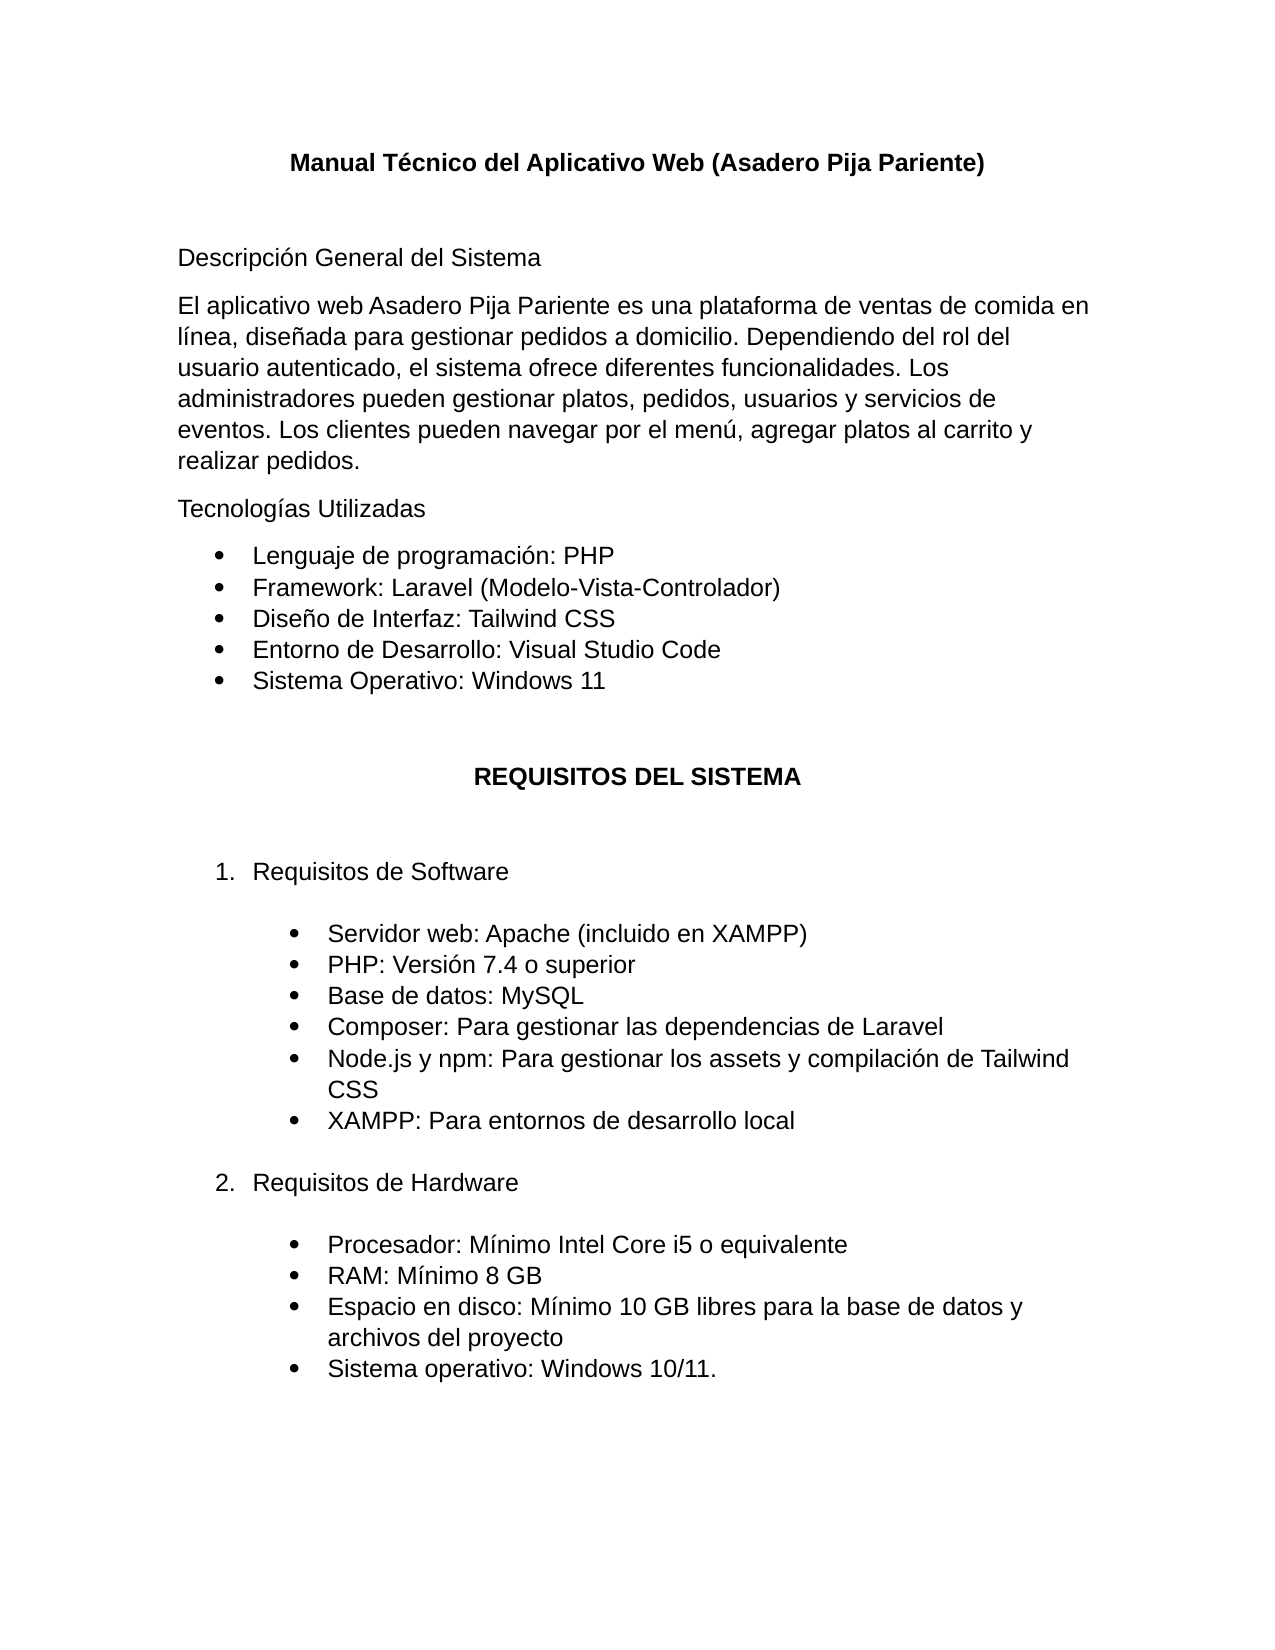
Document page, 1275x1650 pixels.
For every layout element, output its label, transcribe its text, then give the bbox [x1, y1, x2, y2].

list XAMPP: Para entornos de desarrollo local [290, 1106, 1098, 1134]
list Espacio en disco: Mínimo 10 GB libres para la base de datos y archivos del proyecto [290, 1292, 1098, 1352]
text Manual Técnico del Aplicativo Web (Asadero Pija Pariente) [177, 148, 1098, 176]
text Tecnologías Utilizadas [177, 494, 1098, 522]
text REQUISITOS DEL SISTEMA [177, 761, 1098, 790]
list Node.js y npm: Para gestionar los assets y compilación de Tailwind CSS [290, 1043, 1098, 1103]
list Lenguaje de programación: PHP [215, 541, 1098, 570]
list Requisitos de Hardware [215, 1168, 1098, 1197]
text El aplicativo web Asadero Pija Pariente es una plataforma de ventas de comida en línea, diseñada para gestionar pedidos a domicilio. Dependiendo del rol del usuario autenticado, el sistema ofrece diferentes funcionalidades. Los administradores pueden gestionar platos, pedidos, usuarios y servicios de eventos. Los clientes pueden navegar por el menú, agregar platos al carrito y realizar pedidos. [177, 291, 1098, 475]
list Entorno de Desarrollo: Visual Studio Code [215, 635, 1098, 664]
list Composer: Para gestionar las dependencias de Laravel [290, 1012, 1098, 1041]
list RAM: Mínimo 8 GB [290, 1261, 1098, 1290]
list PHP: Versión 7.4 o superior [290, 950, 1098, 979]
list Base de datos: MySQL [290, 981, 1098, 1010]
list Framework: Laravel (Modelo-Vista-Controlador) [215, 572, 1098, 601]
list Servidor web: Apache (incluido en XAMPP) [290, 919, 1098, 948]
list Sistema Operativo: Windows 11 [215, 666, 1098, 695]
list Procesador: Mínimo Intel Core i5 o equivalente [290, 1230, 1098, 1259]
list Requisitos de Software [215, 857, 1098, 886]
list Sistema operativo: Windows 10/11. [290, 1354, 1098, 1383]
list Diseño de Interfaz: Tailwind CSS [215, 604, 1098, 632]
text Descripción General del Sistema [177, 243, 1098, 272]
